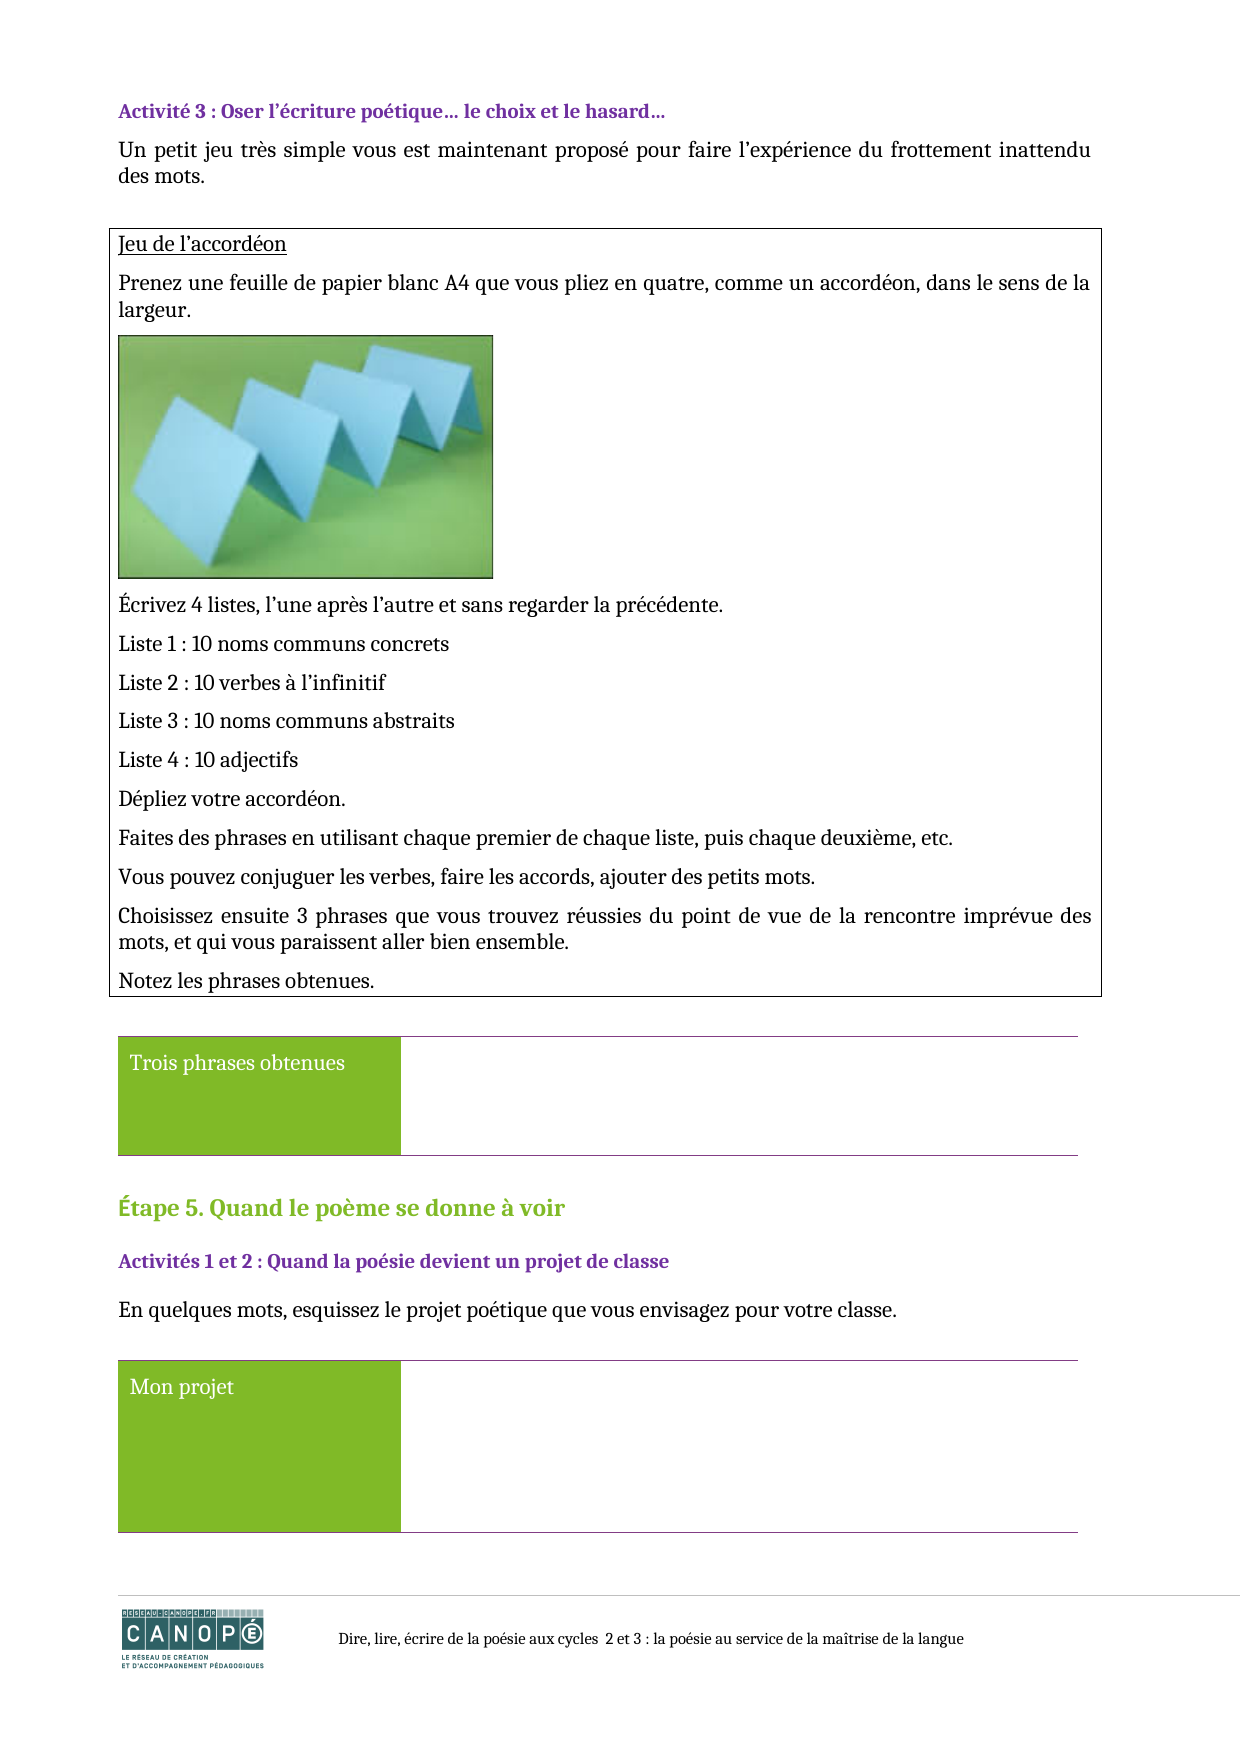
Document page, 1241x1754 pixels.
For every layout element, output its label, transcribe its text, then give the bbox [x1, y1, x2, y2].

text Liste 4 : 10 adjectifs [110, 744, 1101, 773]
table_header [401, 1361, 1078, 1532]
text Activité 3 : Oser l’écriture poétique… le choix et le hasard… [118, 100, 1093, 124]
text Choisissez ensuite 3 phrases que vous trouvez réussies du point de vue de la rencontre imprévue des mots, et qui vous paraissent aller bien ensemble. [110, 899, 1101, 955]
text Liste 2 : 10 verbes à l’infinitif [110, 666, 1101, 696]
text Un petit jeu très simple vous est maintenant proposé pour faire l’expérience du frottement inattendu des mots. [118, 137, 1093, 189]
picture [118, 335, 494, 579]
text Dépliez votre accordéon. [110, 783, 1101, 812]
text Activités 1 et 2 : Quand la poésie devient un projet de classe [118, 1249, 1093, 1273]
text Faites des phrases en utilisant chaque premier de chaque liste, puis chaque deuxième, etc. [110, 822, 1101, 851]
text En quelques mots, esquissez le projet poétique que vous envisagez pour votre classe. [118, 1297, 1093, 1323]
table_header Trois phrases obtenues [118, 1037, 401, 1155]
picture [118, 1604, 268, 1673]
text Prenez une feuille de papier blanc A4 que vous pliez en quatre, comme un accordéon, dans le sens de la largeur. [110, 267, 1101, 323]
table_header [401, 1037, 1078, 1155]
text Notez les phrases obtenues. [110, 964, 1101, 996]
text Étape 5. Quand le poème se donne à voir [118, 1192, 1093, 1223]
text Liste 3 : 10 noms communs abstraits [110, 705, 1101, 734]
text Vous pouvez conjuguer les verbes, faire les accords, ajouter des petits mots. [110, 860, 1101, 890]
table_header Mon projet [118, 1361, 401, 1532]
text Jeu de l’accordéon [110, 229, 1101, 258]
text Liste 1 : 10 noms communs concrets [110, 627, 1101, 657]
text Écrivez 4 listes, l’une après l’autre et sans regarder la précédente. [110, 588, 1101, 618]
